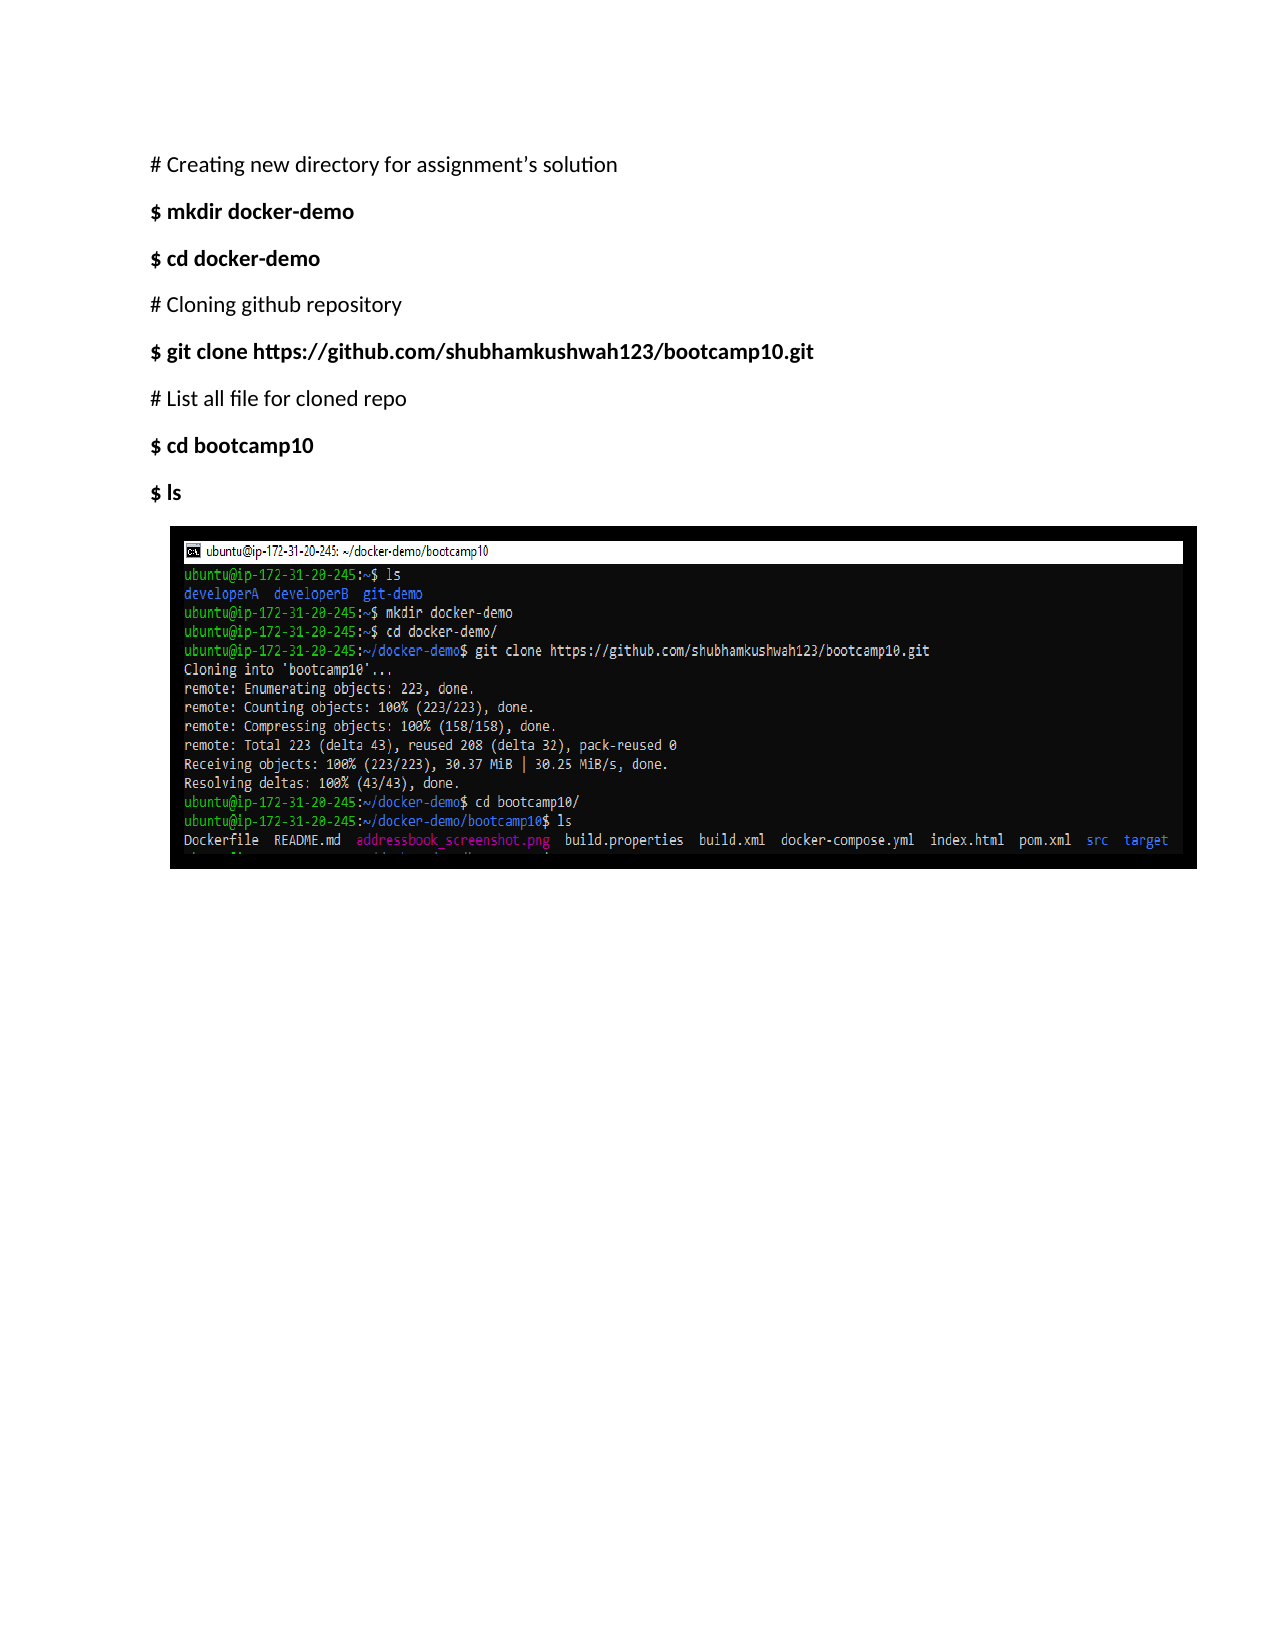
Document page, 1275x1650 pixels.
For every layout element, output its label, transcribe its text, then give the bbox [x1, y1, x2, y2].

text $ cd docker-demo [150, 244, 1125, 272]
text # Creating new directory for assignment’s solution [150, 150, 1125, 178]
text $ cd bootcamp10 [150, 431, 1125, 459]
text $ mkdir docker-demo [150, 197, 1125, 225]
text # Cloning github repository [150, 291, 1125, 319]
text $ ls [150, 478, 1125, 506]
text $ git clone https://github.com/shubhamkushwah123/bootcamp10.git [150, 337, 1125, 366]
text # List all file for cloned repo [150, 384, 1125, 412]
